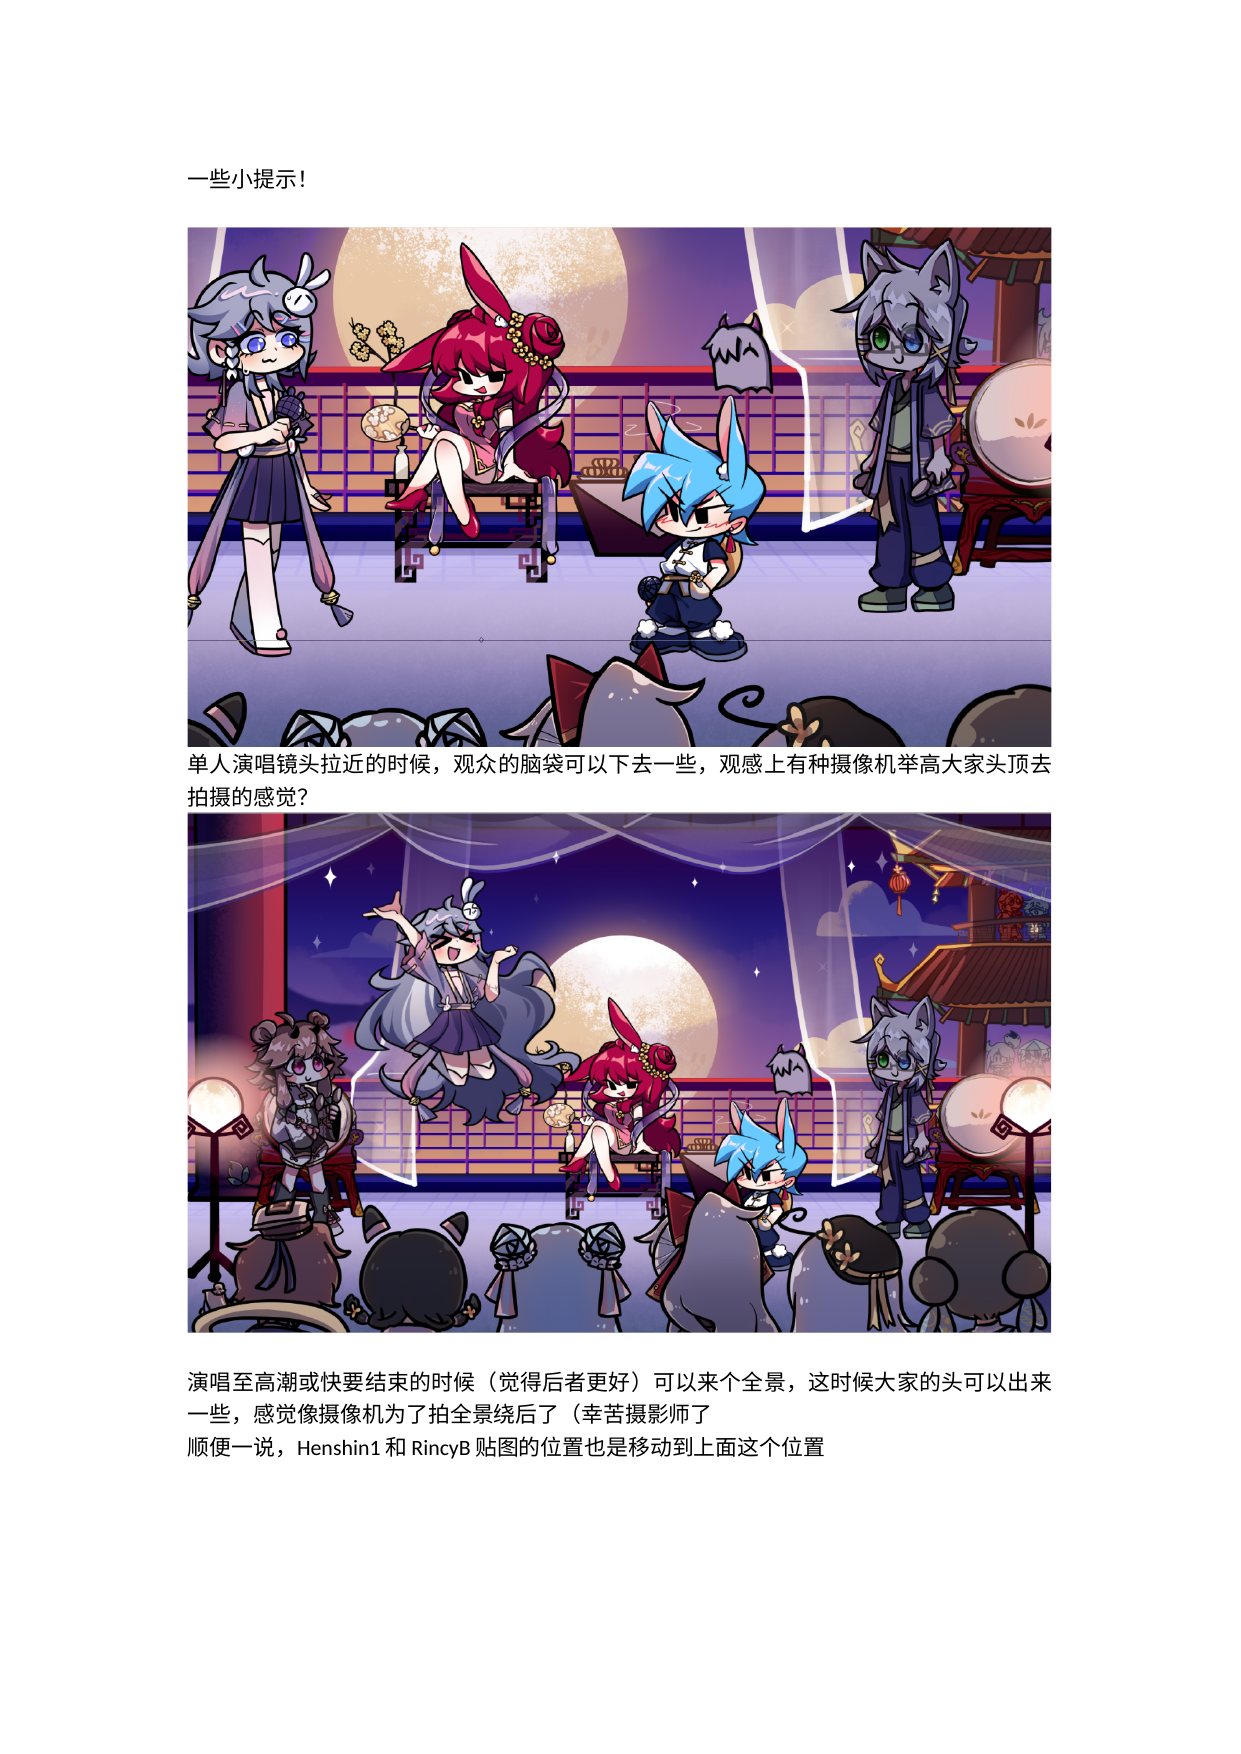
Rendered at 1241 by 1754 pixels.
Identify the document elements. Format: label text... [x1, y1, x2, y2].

picture [187, 227, 1052, 747]
text 演唱至高潮或快要结束的时候（觉得后者更好）可以来个全景，这时候大家的头可以出来一些，感觉像摄像机为了拍全景绕后了（幸苦摄影师了 [187, 1364, 1053, 1429]
text 一些小提示！ [187, 162, 1053, 194]
text 单人演唱镜头拉近的时候，观众的脑袋可以下去一些，观感上有种摄像机举高大家头顶去拍摄的感觉？ [187, 747, 1053, 812]
text 顺便一说，Henshin1和RincyB贴图的位置也是移动到上面这个位置 [187, 1429, 1053, 1462]
picture [187, 812, 1052, 1333]
